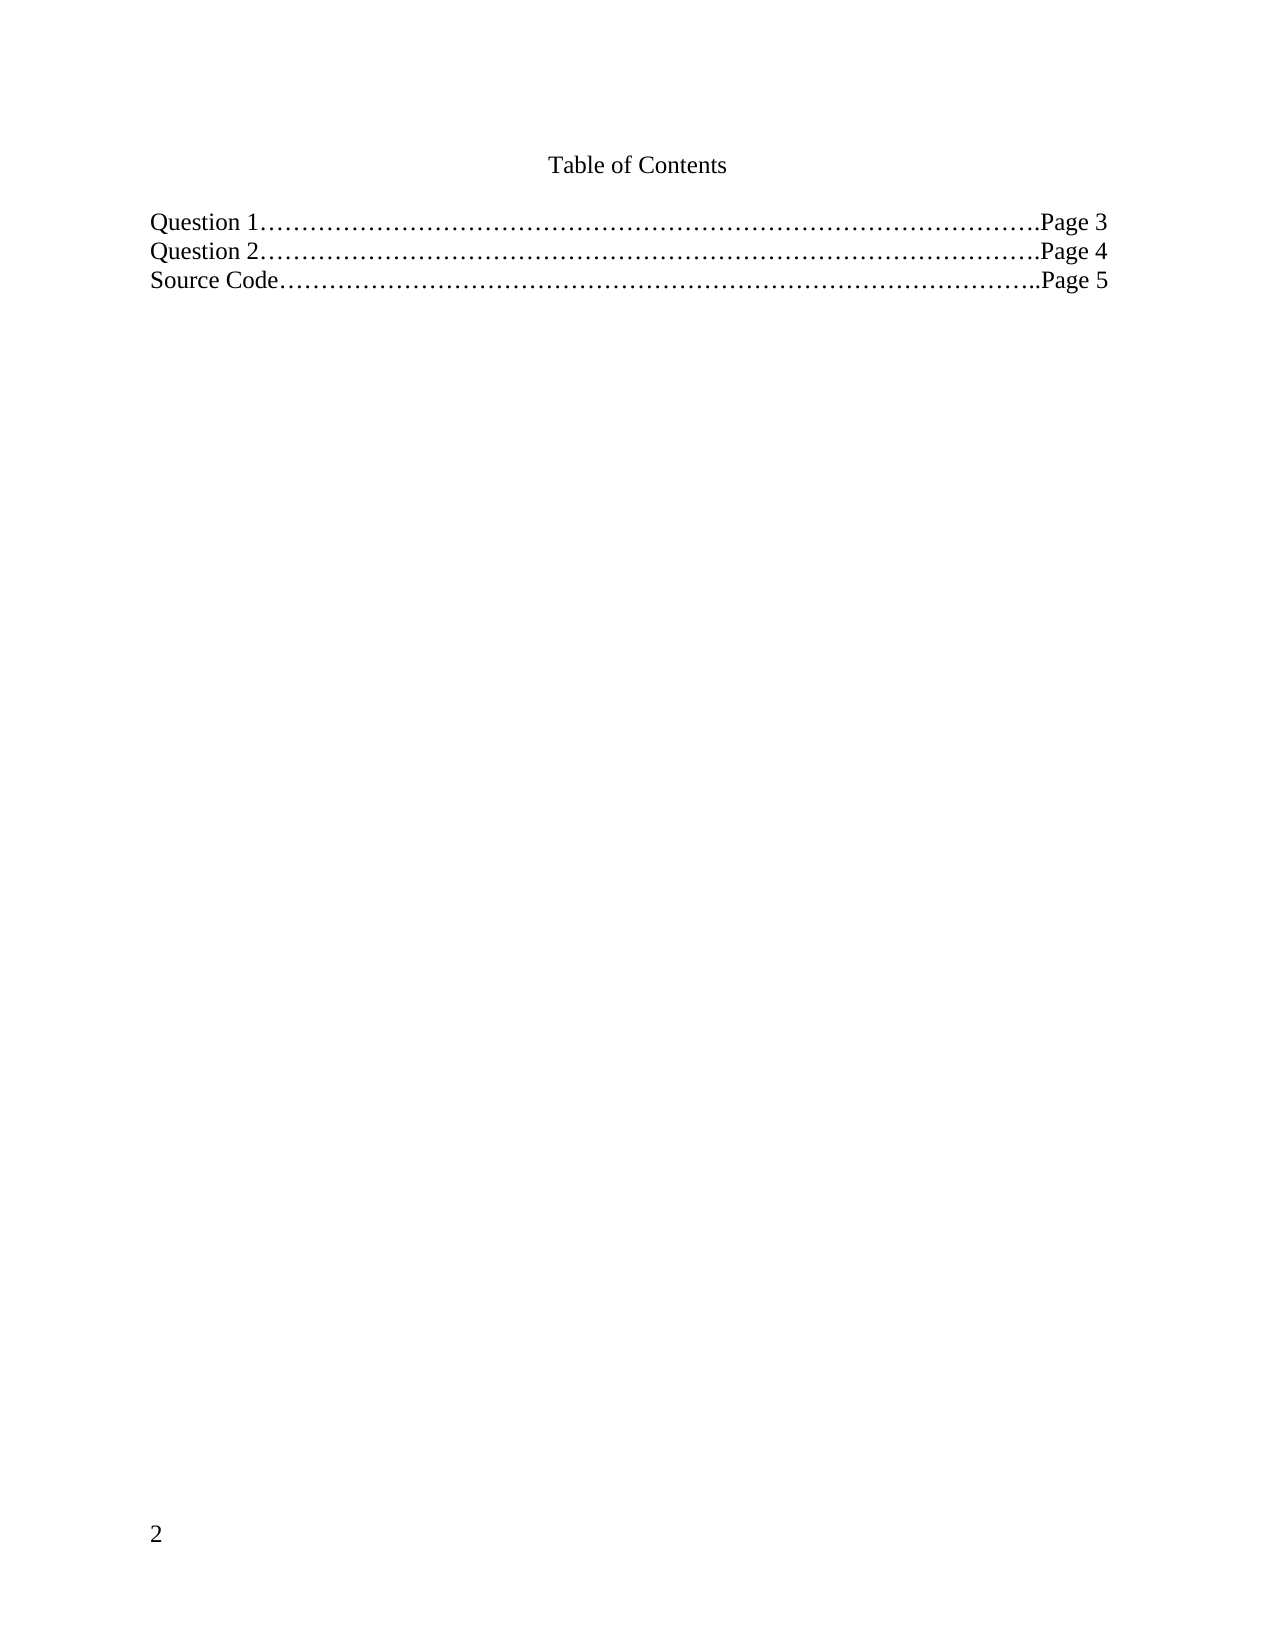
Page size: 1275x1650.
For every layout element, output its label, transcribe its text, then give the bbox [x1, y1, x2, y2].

text Table of Contents [150, 150, 1125, 179]
text Question 1………………………………………………………………………………….Page 3 Question 2………………………………………………………………………………….Page 4 Source Code………………………………………………………………………………..Page 5 [150, 207, 1125, 294]
